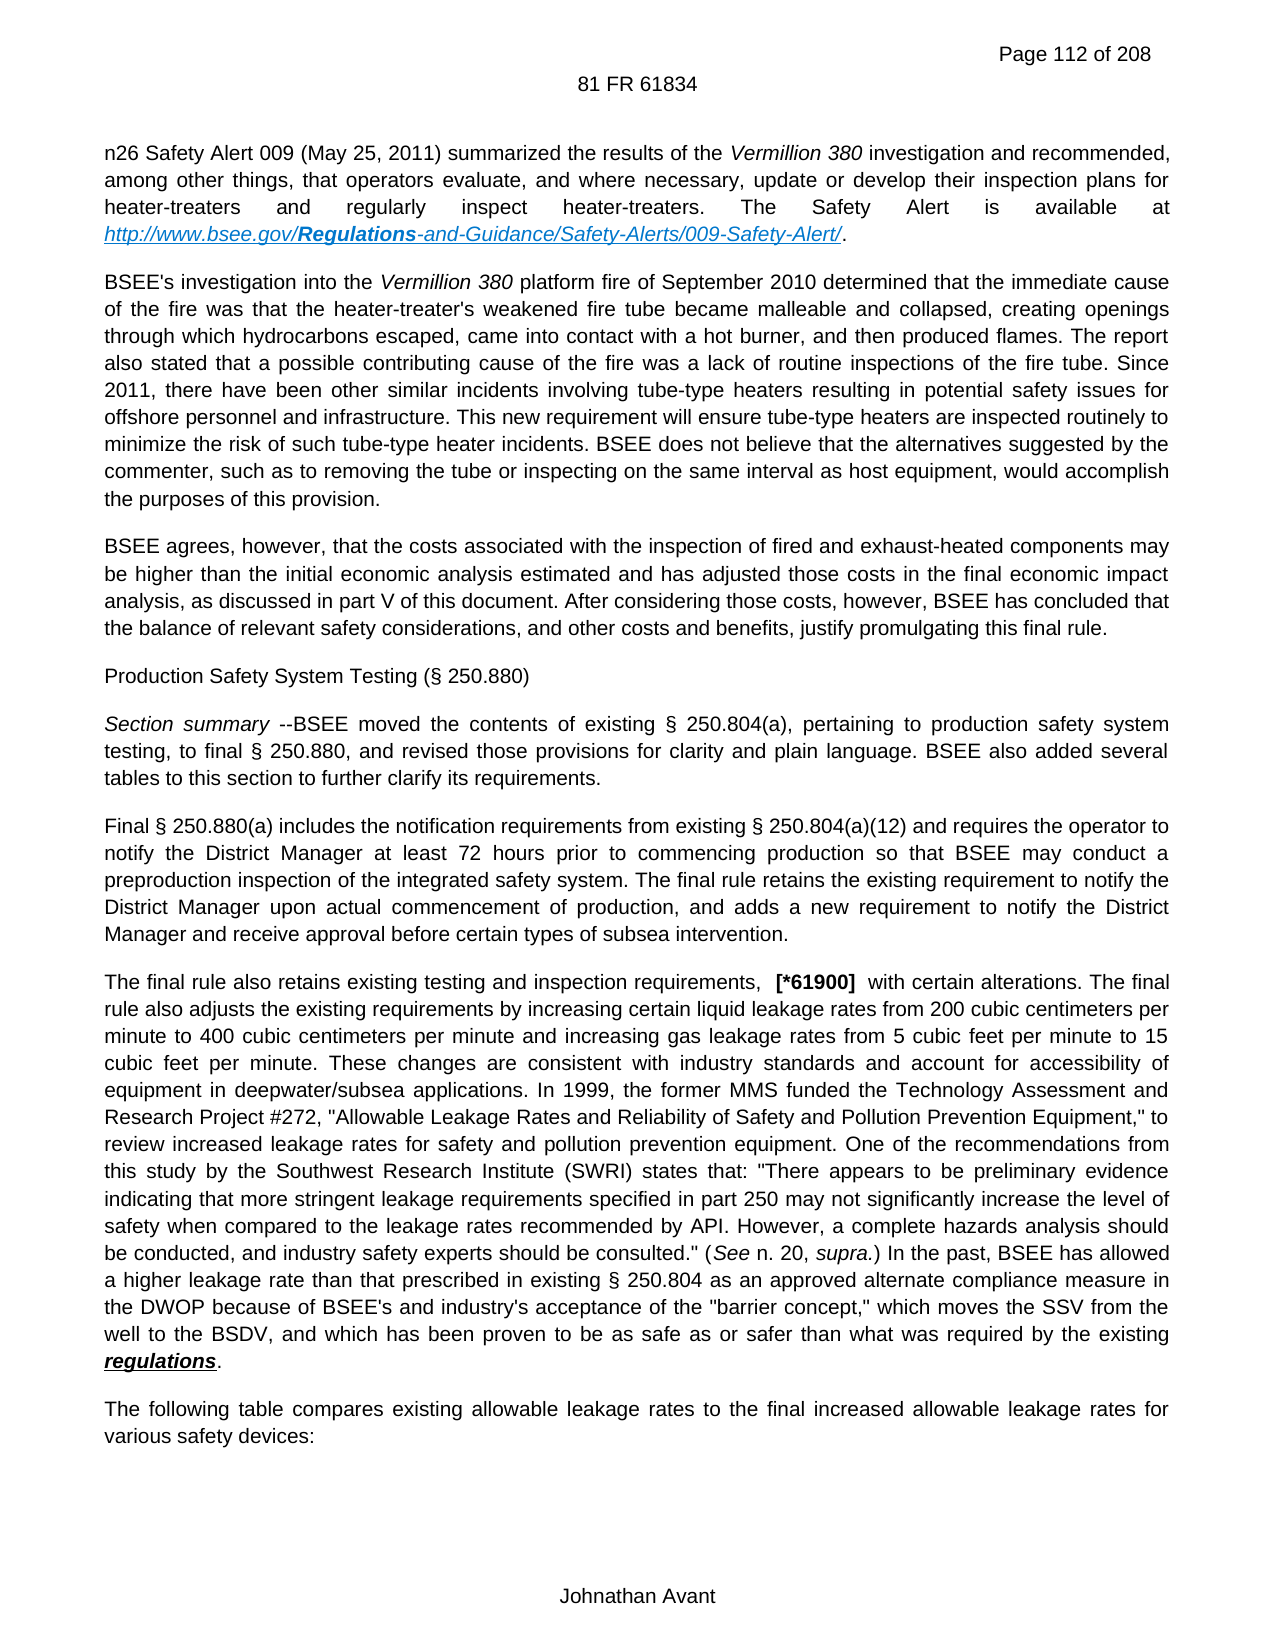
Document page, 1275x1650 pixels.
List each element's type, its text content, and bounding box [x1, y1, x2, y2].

text BSEE's investigation into the Vermillion 380 platform fire of September 2010 determined that the immediate cause of the fire was that the heater-treater's weakened fire tube became malleable and collapsed, creating openings through which hydrocarbons escaped, came into contact with a hot burner, and then produced flames. The report also stated that a possible contributing cause of the fire was a lack of routine inspections of the fire tube. Since 2011, there have been other similar incidents involving tube-type heaters resulting in potential safety issues for offshore personnel and infrastructure. This new requirement will ensure tube-type heaters are inspected routinely to minimize the risk of such tube-type heater incidents. BSEE does not believe that the alternatives suggested by the commenter, such as to removing the tube or inspecting on the same interval as host equipment, would accomplish the purposes of this provision. [104, 267, 1171, 510]
text Final § 250.880(a) includes the notification requirements from existing § 250.804(a)(12) and requires the operator to notify the District Manager at least 72 hours prior to commencing production so that BSEE may conduct a preproduction inspection of the integrated safety system. The final rule retains the existing requirement to notify the District Manager upon actual commencement of production, and adds a new requirement to notify the District Manager and receive approval before certain types of subsea intervention. [104, 810, 1171, 946]
text n26 Safety Alert 009 (May 25, 2011) summarized the results of the Vermillion 380 investigation and recommended, among other things, that operators evaluate, and where necessary, update or develop their inspection plans for heater-treaters and regularly inspect heater-treaters. The Safety Alert is available at http://www.bsee.gov/Regulations-and-Guidance/Safety-Alerts/009-Safety-Alert/. [104, 137, 1171, 246]
text The following table compares existing allowable leakage rates to the final increased allowable leakage rates for various safety devices: [104, 1394, 1171, 1448]
text Production Safety System Testing (§ 250.880) [104, 660, 1171, 687]
text BSEE agrees, however, that the costs associated with the inspection of fired and exhaust-heated components may be higher than the initial economic analysis estimated and has adjusted those costs in the final economic impact analysis, as discussed in part V of this document. After considering those costs, however, BSEE has concluded that the balance of relevant safety considerations, and other costs and benefits, justify promulgating this final rule. [104, 531, 1171, 639]
text Section summary --BSEE moved the contents of existing § 250.804(a), pertaining to production safety system testing, to final § 250.880, and revised those provisions for clarity and plain language. BSEE also added several tables to this section to further clarify its requirements. [104, 708, 1171, 789]
text The final rule also retains existing testing and inspection requirements, [*61900] with certain alterations. The final rule also adjusts the existing requirements by increasing certain liquid leakage rates from 200 cubic centimeters per minute to 400 cubic centimeters per minute and increasing gas leakage rates from 5 cubic feet per minute to 15 cubic feet per minute. These changes are consistent with industry standards and account for accessibility of equipment in deepwater/subsea applications. In 1999, the former MMS funded the Technology Assessment and Research Project #272, "Allowable Leakage Rates and Reliability of Safety and Pollution Prevention Equipment," to review increased leakage rates for safety and pollution prevention equipment. One of the recommendations from this study by the Southwest Research Institute (SWRI) states that: "There appears to be preliminary evidence indicating that more stringent leakage requirements specified in part 250 may not significantly increase the level of safety when compared to the leakage rates recommended by API. However, a complete hazards analysis should be conducted, and industry safety experts should be consulted." (See n. 20, supra.) In the past, BSEE has allowed a higher leakage rate than that prescribed in existing § 250.804 as an approved alternate compliance measure in the DWOP because of BSEE's and industry's acceptance of the "barrier concept," which moves the SSV from the well to the BSDV, and which has been proven to be as safe as or safer than what was required by the existing regulations. [104, 967, 1171, 1373]
